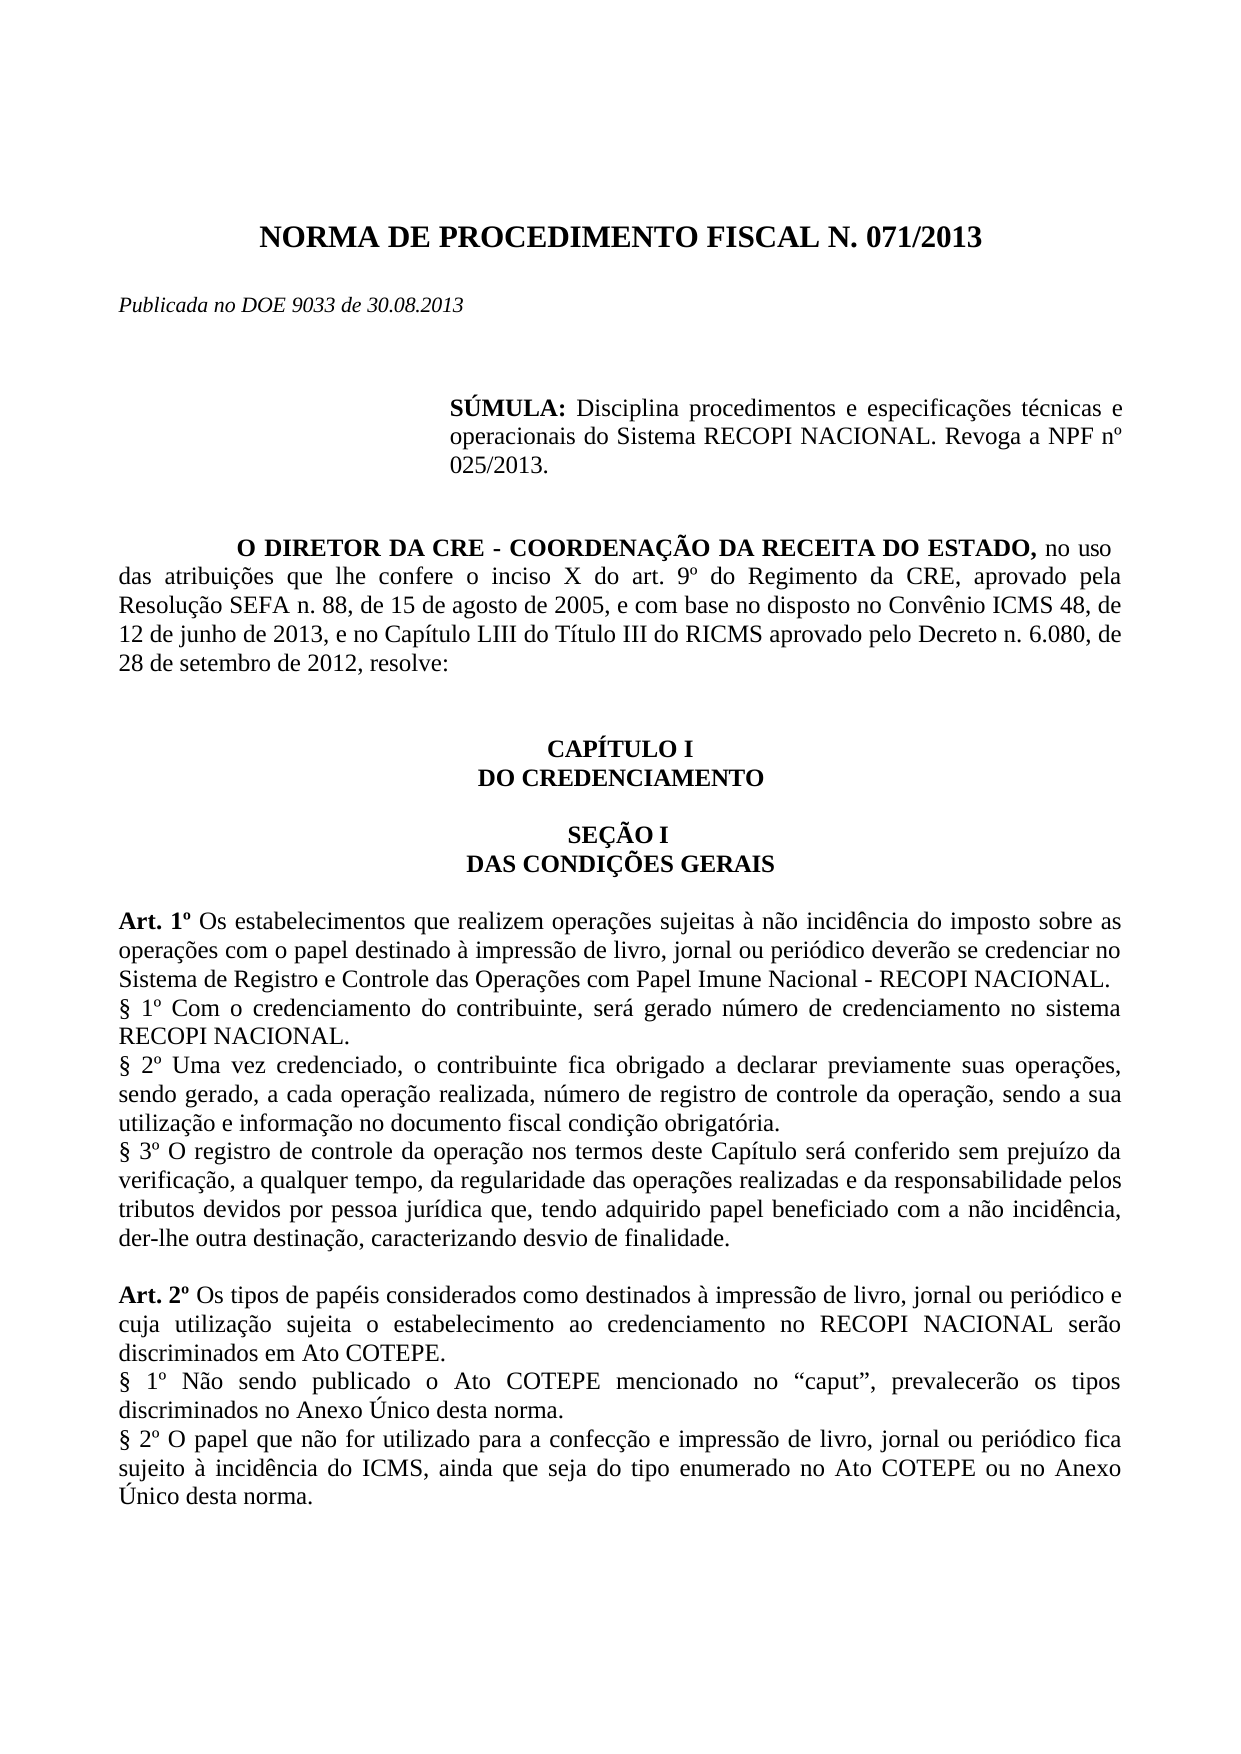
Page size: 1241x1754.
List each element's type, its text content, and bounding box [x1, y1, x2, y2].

text O DIRETOR DA CRE - COORDENAÇÃO DA RECEITA DO ESTADO, no uso [236, 533, 1137, 561]
text CAPÍTULO I [111, 734, 1131, 763]
text SÚMULA: Disciplina procedimentos e especificações técnicas e operacionais do Sistema RECOPI NACIONAL. Revoga a NPF nº 025/2013. [449, 393, 1123, 479]
text Art. 2º Os tipos de papéis considerados como destinados à impressão de livro, jornal ou periódico e cuja utilização sujeita o estabelecimento ao credenciamento no RECOPI NACIONAL serão discriminados em Ato COTEPE. [118, 1280, 1122, 1366]
text Art. 1º Os estabelecimentos que realizem operações sujeitas à não incidência do imposto sobre as operações com o papel destinado à impressão de livro, jornal ou periódico deverão se credenciar no Sistema de Registro e Controle das Operações com Papel Imune Nacional - RECOPI NACIONAL. [118, 906, 1122, 993]
text SEÇÃO I [109, 820, 1128, 849]
text § 1º Com o credenciamento do contribuinte, será gerado número de credenciamento no sistema RECOPI NACIONAL. [118, 993, 1122, 1050]
text § 1º Não sendo publicado o Ato COTEPE mencionado no “caput”, prevalecerão os tipos discriminados no Anexo Único desta norma. [118, 1366, 1122, 1424]
text DO CREDENCIAMENTO [112, 763, 1130, 791]
text § 3º O registro de controle da operação nos termos deste Capítulo será conferido sem prejuízo da verificação, a qualquer tempo, da regularidade das operações realizadas e da responsabilidade pelos tributos devidos por pessoa jurídica que, tendo adquirido papel beneficiado com a não incidência, der-lhe outra destinação, caracterizando desvio de finalidade. [118, 1136, 1123, 1251]
text § 2º Uma vez credenciado, o contribuinte fica obrigado a declarar previamente suas operações, sendo gerado, a cada operação realizada, número de registro de controle da operação, sendo a sua utilização e informação no documento fiscal condição obrigatória. [118, 1050, 1123, 1136]
text § 2º O papel que não for utilizado para a confecção e impressão de livro, jornal ou periódico fica sujeito à incidência do ICMS, ainda que seja do tipo enumerado no Ato COTEPE ou no Anexo Único desta norma. [118, 1424, 1123, 1510]
text Publicada no DOE 9033 de 30.08.2013 [118, 292, 1137, 317]
title NORMA DE PROCEDIMENTO FISCAL N. 071/2013 [111, 219, 1130, 254]
text das atribuições que lhe confere o inciso X do art. 9º do Regimento da CRE, aprovado pela Resolução SEFA n. 88, de 15 de agosto de 2005, e com base no disposto no Convênio ICMS 48, de 12 de junho de 2013, e no Capítulo LIII do Título III do RICMS aprovado pelo Decreto n. 6.080, de 28 de setembro de 2012, resolve: [118, 561, 1123, 676]
text DAS CONDIÇÕES GERAIS [111, 849, 1131, 878]
